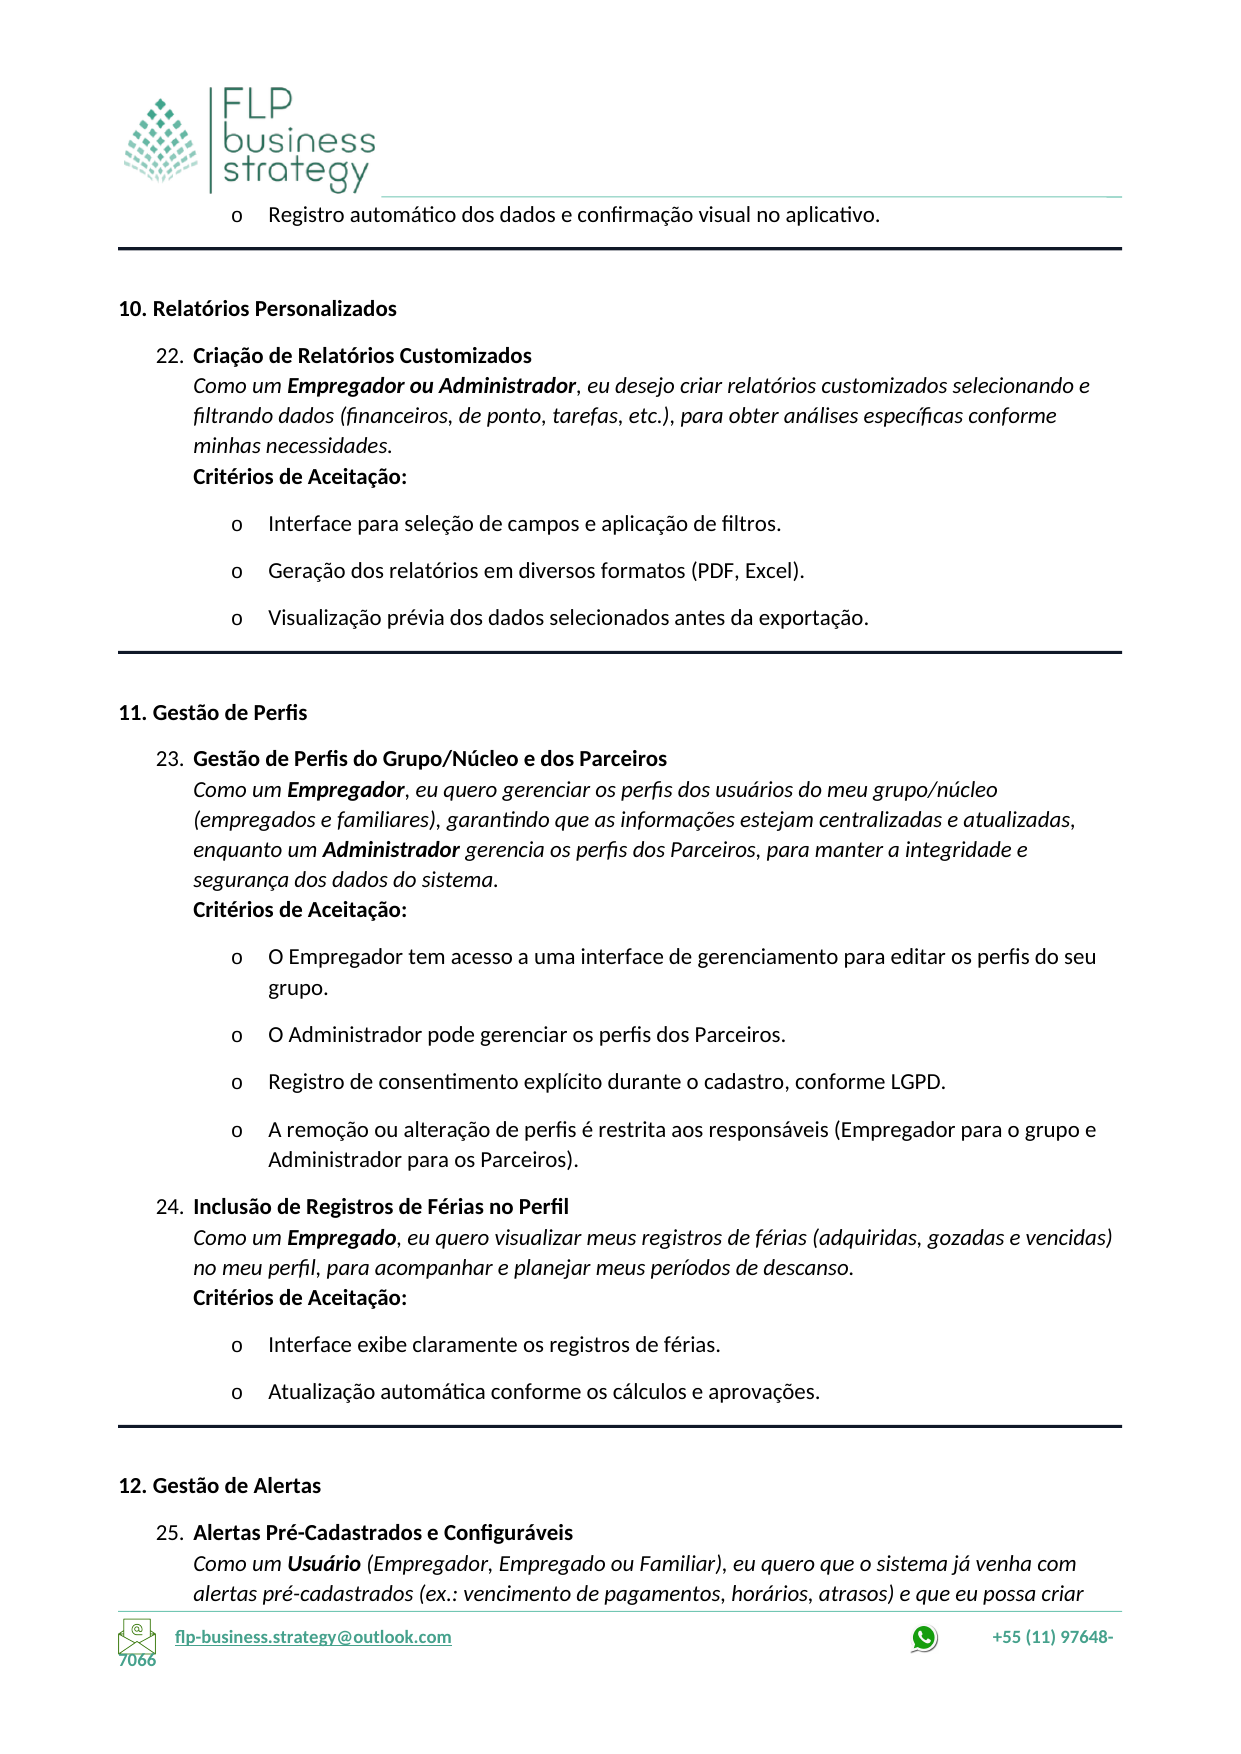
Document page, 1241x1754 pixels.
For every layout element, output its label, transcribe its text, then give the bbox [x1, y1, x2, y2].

list A remoção ou alteração de perfis é restrita aos responsáveis (Empregador para o grupo e Administrador para os Parceiros). [231, 1115, 1122, 1174]
list Registro automático dos dados e confirmação visual no aplicativo. [231, 200, 1122, 228]
list Geração dos relatórios em diversos formatos (PDF, Excel). [231, 556, 1122, 584]
text 12. Gestão de Alertas [118, 1472, 1122, 1500]
text 10. Relatórios Personalizados [118, 294, 1122, 322]
list Inclusão de Registros de Férias no Perfil Como um Empregado, eu quero visualizar meus registros de férias (adquiridas, gozadas e vencidas) no meu perfil, para acompanhar e planejar meus períodos de descanso. Critérios de Aceitação: [156, 1192, 1122, 1311]
list O Administrador pode gerenciar os perfis dos Parceiros. [231, 1020, 1122, 1049]
list Registro de consentimento explícito durante o cadastro, conforme LGPD. [231, 1067, 1122, 1096]
text 11. Gestão de Perfis [118, 698, 1122, 726]
list O Empregador tem acesso a uma interface de gerenciamento para editar os perfis do seu grupo. [231, 942, 1122, 1001]
list Interface exibe claramente os registros de férias. [231, 1330, 1122, 1358]
list Gestão de Perfis do Grupo/Núcleo e dos Parceiros Como um Empregador, eu quero gerenciar os perfis dos usuários do meu grupo/núcleo (empregados e familiares), garantindo que as informações estejam centralizadas e atualizadas, enquanto um Administrador gerencia os perfis dos Parceiros, para manter a integridade e segurança dos dados do sistema. Critérios de Aceitação: [156, 744, 1122, 924]
list Interface para seleção de campos e aplicação de filtros. [231, 509, 1122, 537]
picture [118, 84, 382, 200]
picture [909, 1623, 939, 1654]
list Criação de Relatórios Customizados Como um Empregador ou Administrador, eu desejo criar relatórios customizados selecionando e filtrando dados (financeiros, de ponto, tarefas, etc.), para obter análises específicas conforme minhas necessidades. Critérios de Aceitação: [156, 341, 1122, 490]
list Atualização automática conforme os cálculos e aprovações. [231, 1377, 1122, 1406]
list Visualização prévia dos dados selecionados antes da exportação. [231, 603, 1122, 632]
